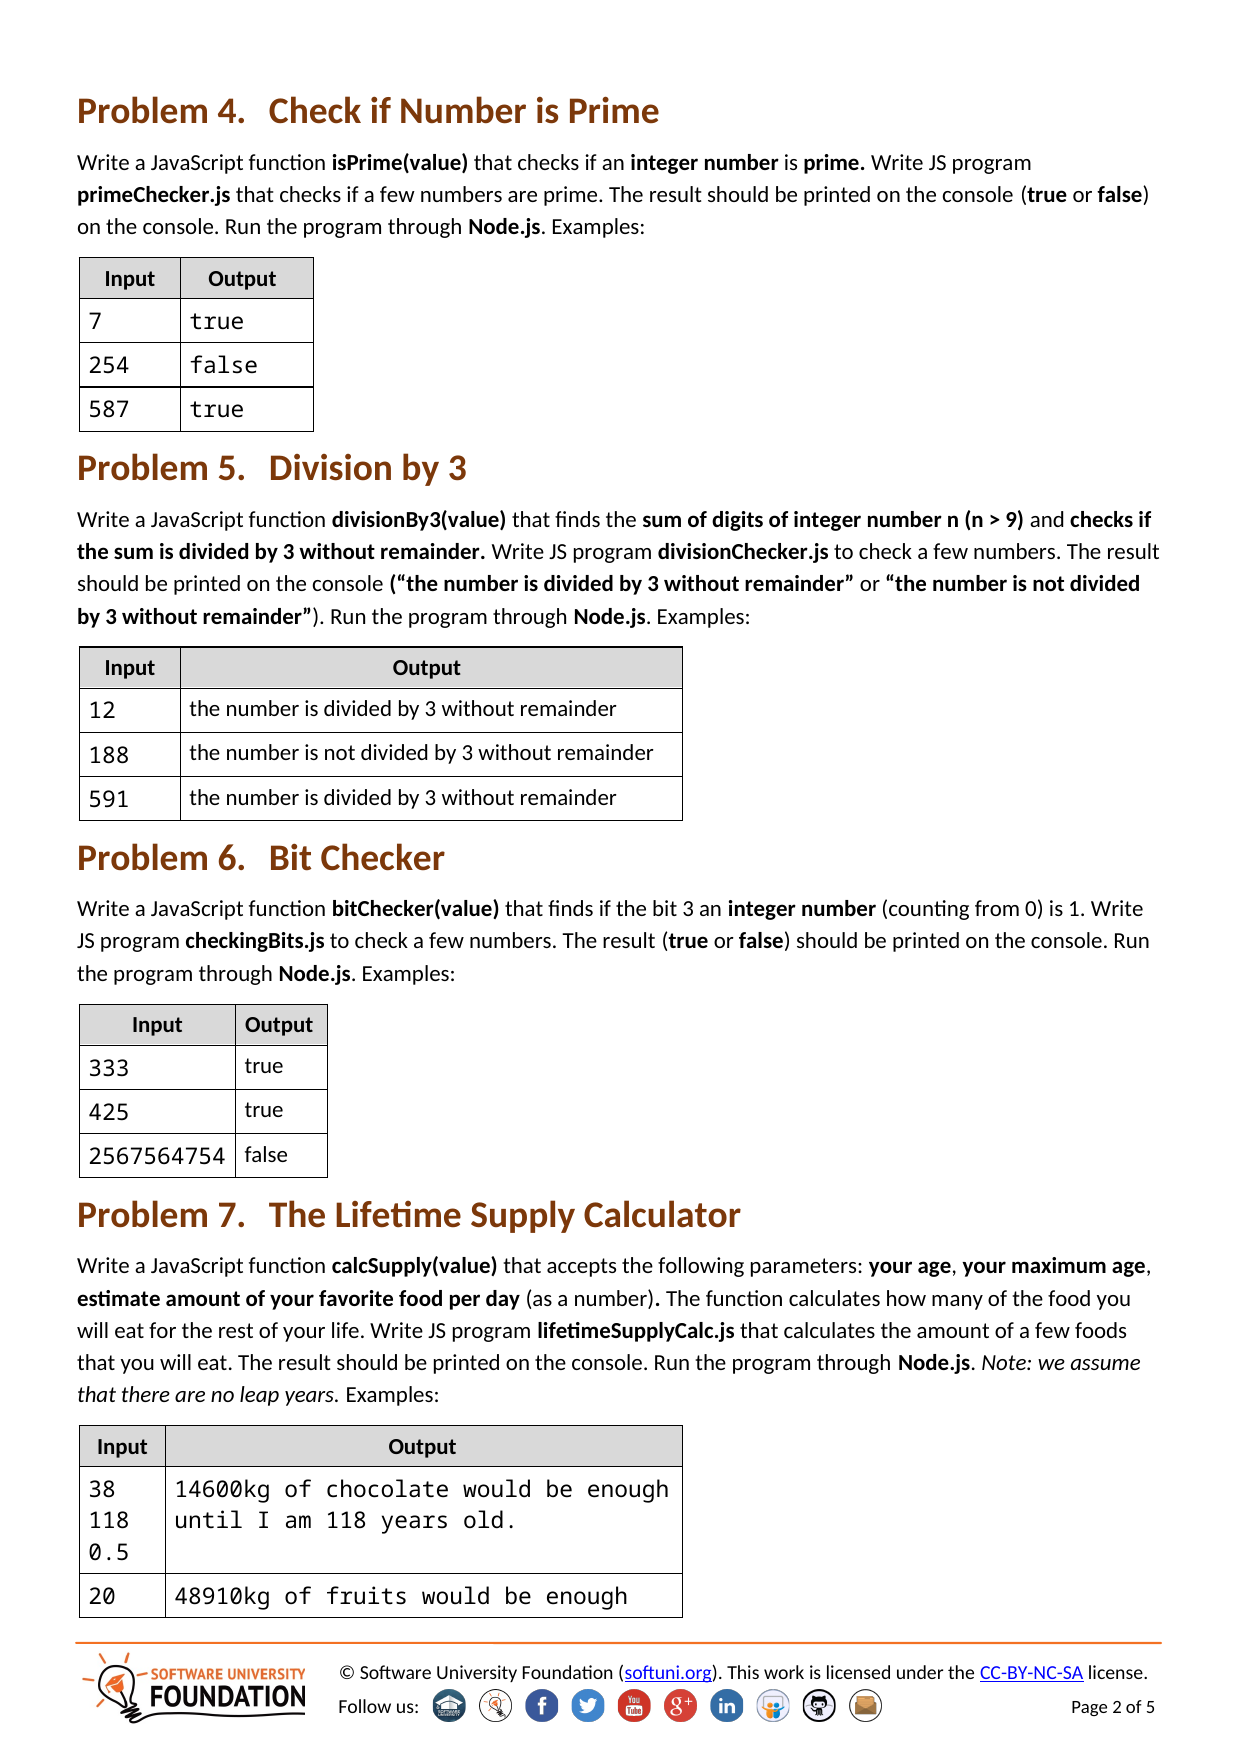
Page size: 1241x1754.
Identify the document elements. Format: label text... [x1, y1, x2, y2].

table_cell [166, 1574, 682, 1617]
table_cell 425 [80, 1090, 235, 1133]
table_cell 14600kg of chocolate would be enough until I am 118 years old. [166, 1467, 682, 1573]
table_cell 188 [80, 733, 180, 776]
subtitle Division by 3 [77, 444, 1163, 490]
picture [802, 1689, 836, 1722]
table_header Input [80, 1426, 165, 1466]
picture [432, 1689, 466, 1722]
table_cell 587 [80, 388, 180, 431]
table_cell the number is divided by 3 without remainder [181, 689, 682, 732]
picture [571, 1689, 605, 1722]
table_cell false [236, 1134, 327, 1177]
table_cell 12 [80, 689, 180, 732]
table_cell true [181, 388, 313, 431]
table_cell 591 [80, 777, 180, 820]
table_cell true [236, 1090, 327, 1133]
table_header Output [236, 1005, 327, 1044]
table_cell false [181, 343, 313, 386]
picture [525, 1689, 559, 1722]
table_cell 254 [80, 343, 180, 386]
table_cell 38 118 0.5 [80, 1467, 165, 1573]
table_header Output [166, 1426, 682, 1466]
text Write a JavaScript function divisionBy3(value) that finds the sum of digits of integer number n (n > 9) and checks if the sum is divided by 3 without remainder. Write JS program divisionChecker.js to check a few numbers. The result should be printed on the console (“the number is divided by 3 without remainder” or “the number is not divided by 3 without remainder”). Run the program through Node.js. Examples: [77, 505, 1163, 630]
table_header Output [181, 648, 682, 687]
table_cell true [181, 299, 313, 342]
subtitle The Lifetime Supply Calculator [77, 1191, 1163, 1236]
picture [710, 1689, 744, 1722]
picture [664, 1689, 697, 1722]
table_cell 2567564754 [80, 1134, 235, 1177]
subtitle Bit Checker [77, 833, 1163, 879]
table_header Input [80, 258, 180, 298]
table_header Output [181, 258, 313, 298]
text Write a JavaScript function isPrime(value) that checks if an integer number is prime. Write JS program primeChecker.js that checks if a few numbers are prime. The result should be printed on the console (true or false) on the console. Run the program through Node.js. Examples: [77, 148, 1163, 241]
table_header Input [80, 1005, 235, 1044]
subtitle Check if Number is Prime [77, 87, 1163, 133]
table_cell the number is divided by 3 without remainder [181, 777, 682, 820]
text Write a JavaScript function calcSupply(value) that accepts the following parameters: your age, your maximum age, estimate amount of your favorite food per day (as a number). The function calculates how many of the food you will eat for the rest of your life. Write JS program lifetimeSupplyCalc.js that calculates the amount of a few foods that you will eat. The result should be printed on the console. Run the program through Node.js. Note: we assume that there are no leap years. Examples: [77, 1252, 1163, 1408]
picture [849, 1689, 882, 1722]
table_cell 20 87 2 [80, 1574, 165, 1617]
picture [479, 1689, 512, 1722]
picture [81, 1651, 305, 1724]
table_cell 333 [80, 1046, 235, 1089]
table_cell the number is not divided by 3 without remainder [181, 733, 682, 776]
picture [617, 1689, 651, 1722]
table_cell true [236, 1046, 327, 1089]
table_header Input [80, 648, 180, 687]
picture [756, 1689, 790, 1722]
text Write a JavaScript function bitChecker(value) that finds if the bit 3 an integer number (counting from 0) is 1. Write JS program checkingBits.js to check a few numbers. The result (true or false) should be printed on the console. Run the program through Node.js. Examples: [77, 894, 1163, 987]
table_cell 7 [80, 299, 180, 342]
